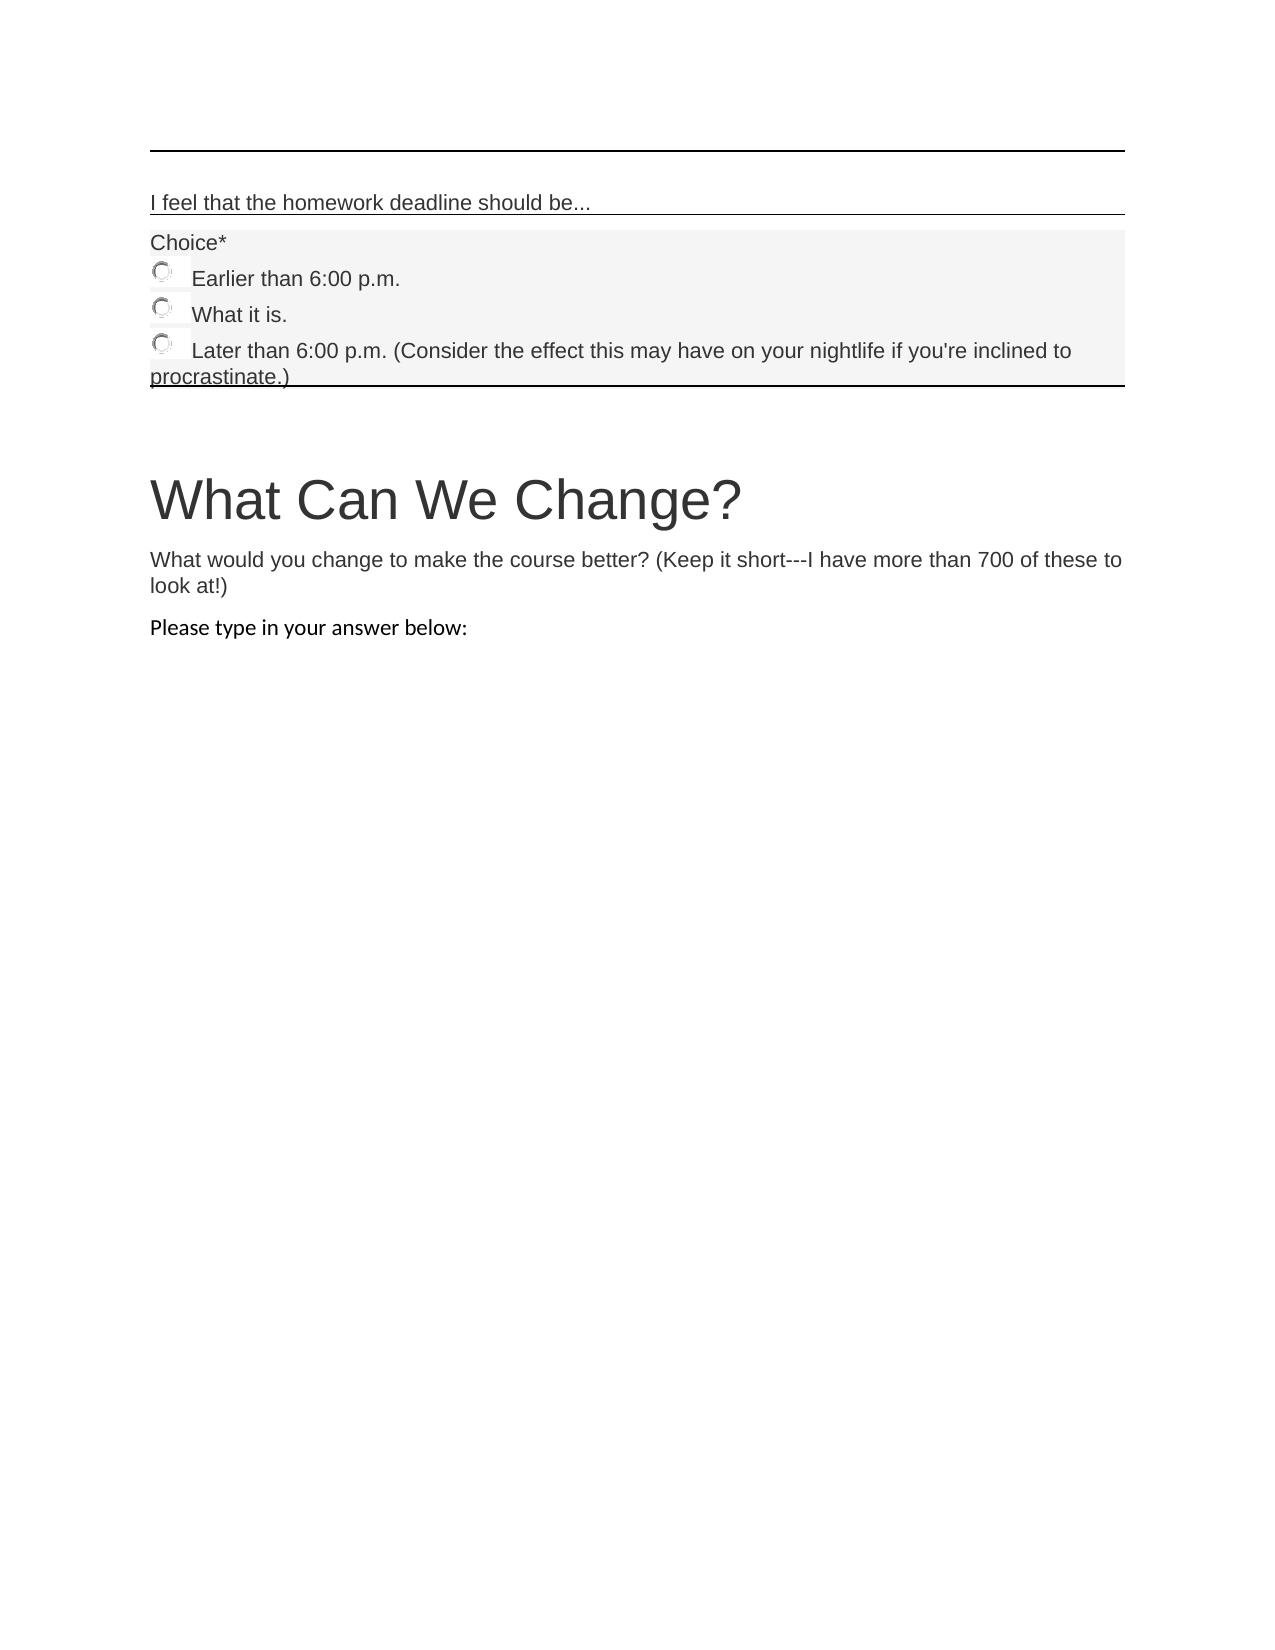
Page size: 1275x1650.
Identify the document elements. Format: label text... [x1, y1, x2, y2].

text What it is. [150, 292, 1125, 328]
text Earlier than 6:00 p.m. [150, 256, 1125, 292]
subtitle What Can We Change? [150, 467, 1125, 532]
text What would you change to make the course better? (Keep it short---I have more than 700 of these to look at!) [150, 547, 1125, 598]
text Please type in your answer below: [150, 613, 1125, 641]
text Choice* [150, 230, 1125, 256]
text I feel that the homework deadline should be... [150, 189, 1125, 214]
text Later than 6:00 p.m. (Consider the effect this may have on your nightlife if you're inclined to procrastinate.) [150, 328, 1125, 385]
